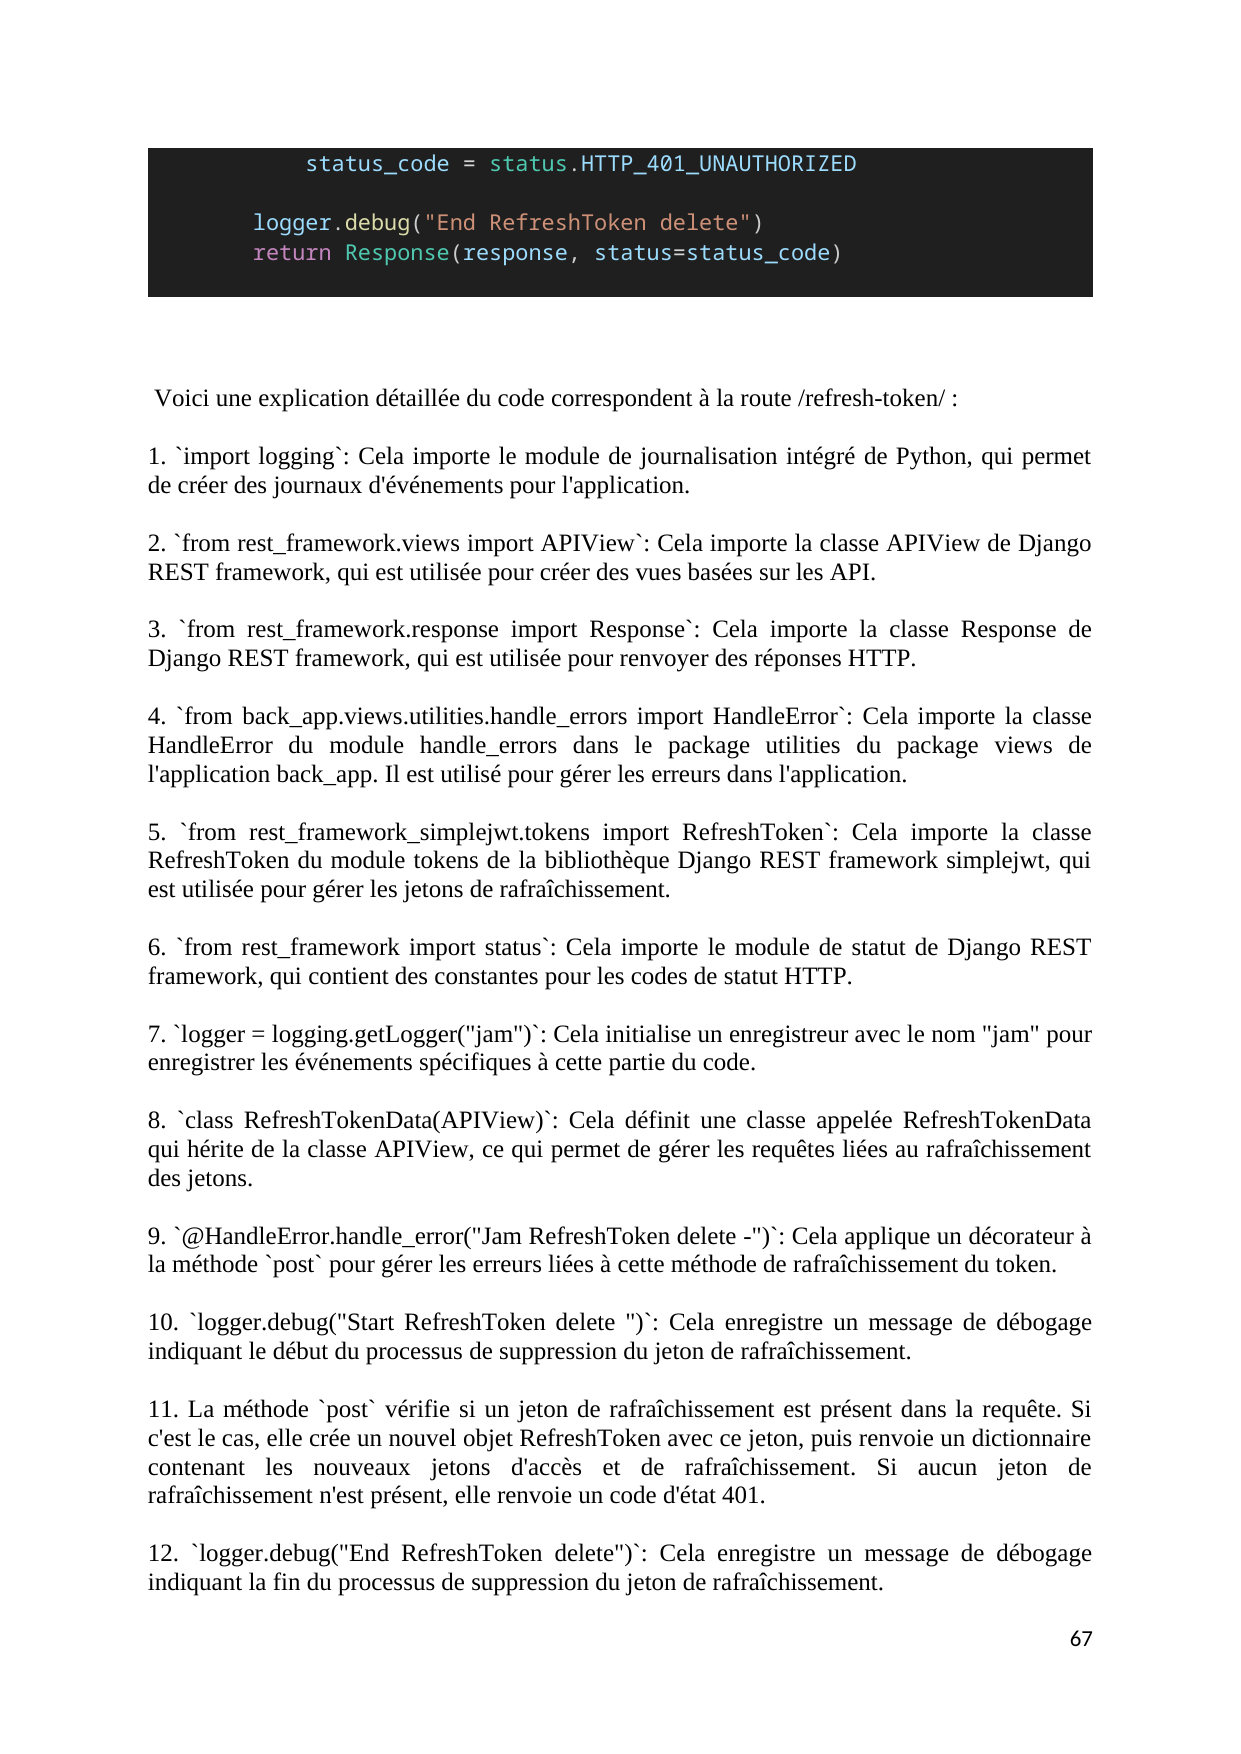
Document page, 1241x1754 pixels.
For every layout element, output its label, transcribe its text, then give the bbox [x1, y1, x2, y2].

text 7. `logger = logging.getLogger("jam")`: Cela initialise un enregistreur avec le nom "jam" pour enregistrer les événements spécifiques à cette partie du code. [148, 1019, 1093, 1076]
text 12. `logger.debug("End RefreshToken delete")`: Cela enregistre un message de débogage indiquant la fin du processus de suppression du jeton de rafraîchissement. [148, 1538, 1093, 1596]
text 4. `from back_app.views.utilities.handle_errors import HandleError`: Cela importe la classe HandleError du module handle_errors dans le package utilities du package views de l'application back_app. Il est utilisé pour gérer les erreurs dans l'application. [148, 701, 1093, 787]
text return Response(response, status=status_code) [148, 237, 1093, 267]
text 11. La méthode `post` vérifie si un jeton de rafraîchissement est présent dans la requête. Si c'est le cas, elle crée un nouvel objet RefreshToken avec ce jeton, puis renvoie un dictionnaire contenant les nouveaux jetons d'accès et de rafraîchissement. Si aucun jeton de rafraîchissement n'est présent, elle renvoie un code d'état 401. [148, 1394, 1093, 1509]
text 8. `class RefreshTokenData(APIView)`: Cela définit une classe appelée RefreshTokenData qui hérite de la classe APIView, ce qui permet de gérer les requêtes liées au rafraîchissement des jetons. [148, 1105, 1093, 1192]
text 3. `from rest_framework.response import Response`: Cela importe la classe Response de Django REST framework, qui est utilisée pour renvoyer des réponses HTTP. [148, 614, 1093, 672]
text status_code = status.HTTP_401_UNAUTHORIZED [148, 148, 1093, 177]
text Voici une explication détaillée du code correspondent à la route /refresh-token/ : [148, 383, 1093, 412]
text 6. `from rest_framework import status`: Cela importe le module de statut de Django REST framework, qui contient des constantes pour les codes de statut HTTP. [148, 932, 1093, 989]
text 1. `import logging`: Cela importe le module de journalisation intégré de Python, qui permet de créer des journaux d'événements pour l'application. [148, 441, 1093, 499]
text 9. `@HandleError.handle_error("Jam RefreshToken delete -")`: Cela applique un décorateur à la méthode `post` pour gérer les erreurs liées à cette méthode de rafraîchissement du token. [148, 1221, 1093, 1278]
text logger.debug("End RefreshToken delete") [148, 207, 1093, 237]
text 5. `from rest_framework_simplejwt.tokens import RefreshToken`: Cela importe la classe RefreshToken du module tokens de la bibliothèque Django REST framework simplejwt, qui est utilisée pour gérer les jetons de rafraîchissement. [148, 817, 1093, 903]
text 2. `from rest_framework.views import APIView`: Cela importe la classe APIView de Django REST framework, qui est utilisée pour créer des vues basées sur les API. [148, 528, 1093, 585]
text 10. `logger.debug("Start RefreshToken delete ")`: Cela enregistre un message de débogage indiquant le début du processus de suppression du jeton de rafraîchissement. [148, 1307, 1093, 1365]
